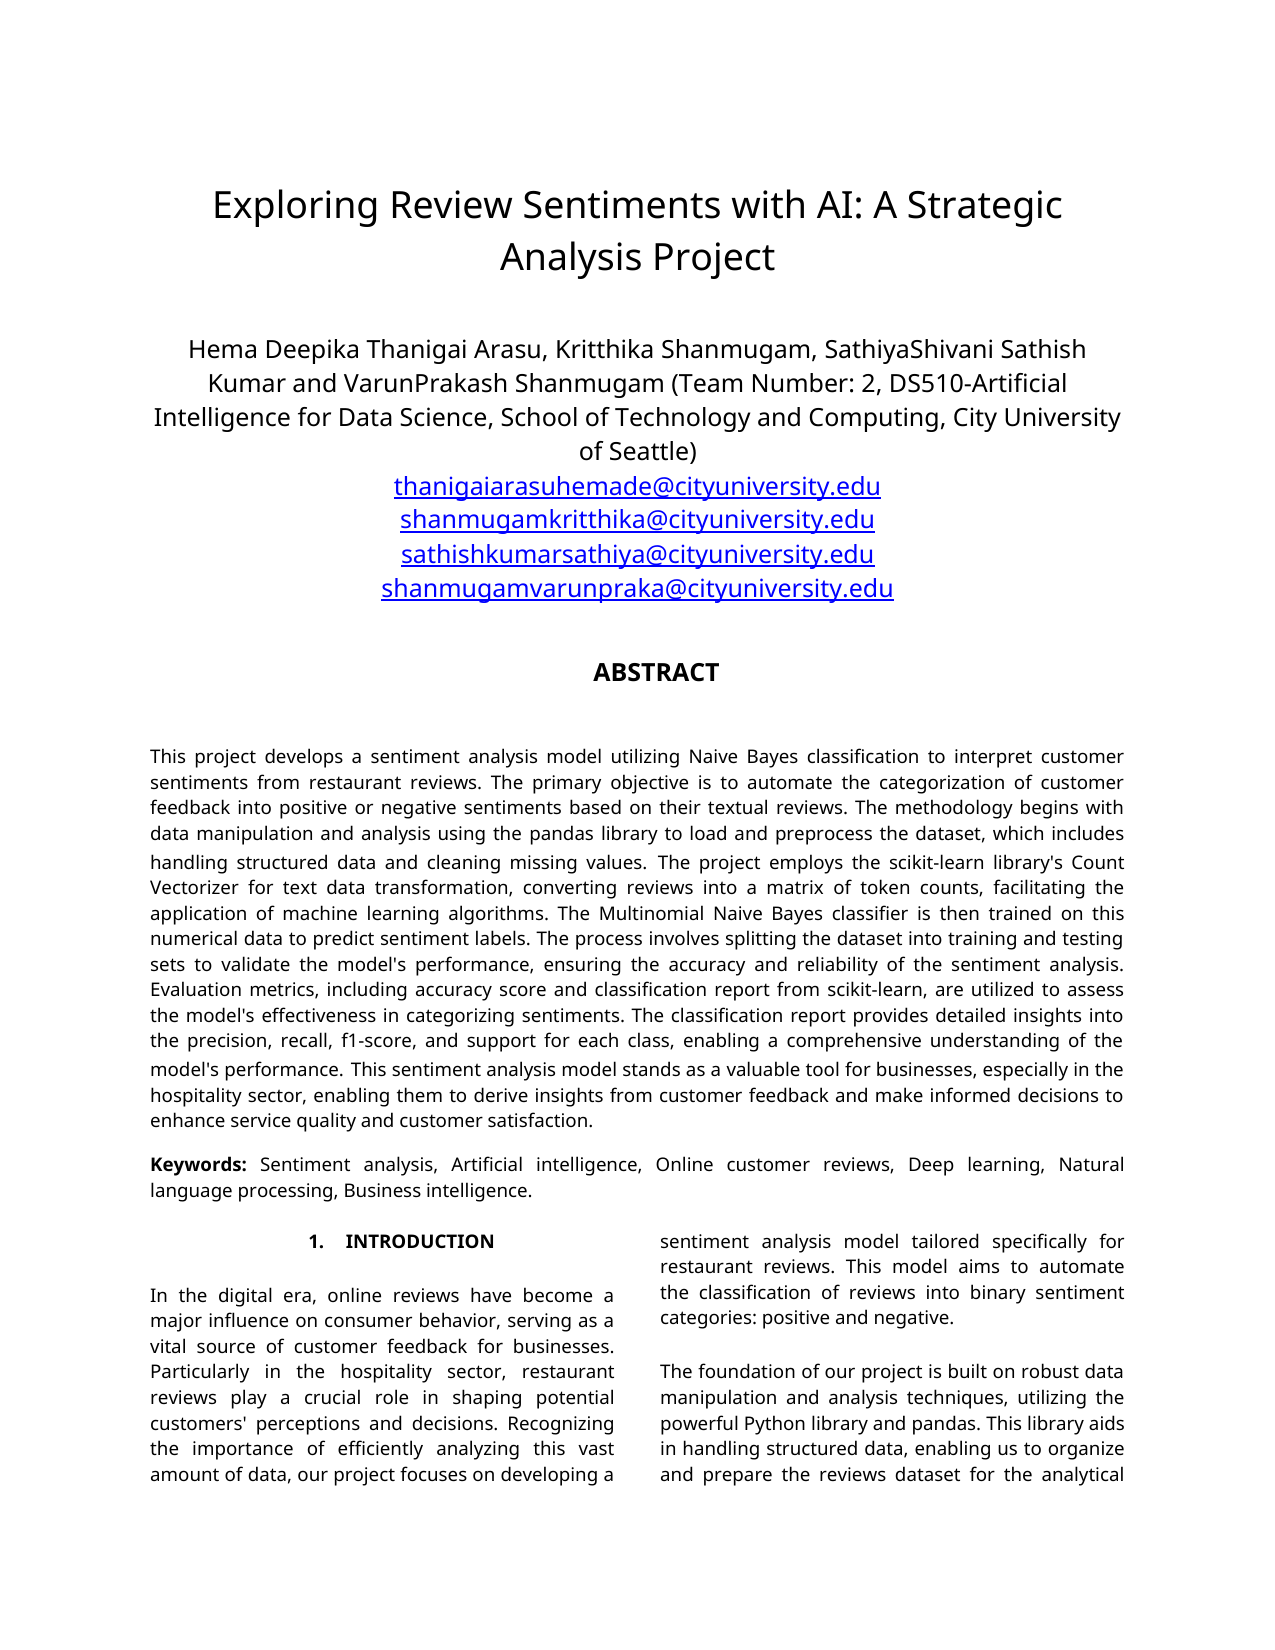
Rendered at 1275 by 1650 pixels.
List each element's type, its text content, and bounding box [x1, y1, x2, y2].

text Hema Deepika Thanigai Arasu, Kritthika Shanmugam, SathiyaShivani Sathish Kumar and VarunPrakash Shanmugam (Team Number: 2, DS510-Artificial Intelligence for Data Science, School of Technology and Computing, City University of Seattle) [150, 332, 1125, 468]
text In the digital era, online reviews have become a major influence on consumer behavior, serving as a vital source of customer feedback for businesses. Particularly in the hospitality sector, restaurant reviews play a crucial role in shaping potential customers' perceptions and decisions. Recognizing the importance of efficiently analyzing this vast amount of data, our project focuses on developing a sentiment analysis model tailored specifically for restaurant reviews. This model aims to automate the classification of reviews into binary sentiment categories: positive and negative. [660, 1228, 1125, 1330]
text Exploring Review Sentiments with AI: A Strategic Analysis Project [150, 150, 1125, 281]
list INTRODUCTION [187, 1228, 615, 1253]
text shanmugamvarunpraka@cityuniversity.edu [150, 570, 1125, 604]
text Keywords: Sentiment analysis, Artificial intelligence, Online customer reviews, Deep learning, Natural language processing, Business intelligence. [150, 1151, 1125, 1202]
text In the digital era, online reviews have become a major influence on consumer behavior, serving as a vital source of customer feedback for businesses. Particularly in the hospitality sector, restaurant reviews play a crucial role in shaping potential customers' perceptions and decisions. Recognizing the importance of efficiently analyzing this vast amount of data, our project focuses on developing a sentiment analysis model tailored specifically for restaurant reviews. This model aims to automate the classification of reviews into binary sentiment categories: positive and negative. [150, 1282, 615, 1486]
text thanigaiarasuhemade@cityuniversity.edu [150, 468, 1125, 502]
text shanmugamkritthika@cityuniversity.edu [150, 502, 1125, 536]
text This project develops a sentiment analysis model utilizing Naive Bayes classification to interpret customer sentiments from restaurant reviews. The primary objective is to automate the categorization of customer feedback into positive or negative sentiments based on their textual reviews. The methodology begins with data manipulation and analysis using the pandas library to load and preprocess the dataset, which includes handling structured data and cleaning missing values. The project employs the scikit-learn library's Count Vectorizer for text data transformation, converting reviews into a matrix of token counts, facilitating the application of machine learning algorithms. The Multinomial Naive Bayes classifier is then trained on this numerical data to predict sentiment labels. The process involves splitting the dataset into training and testing sets to validate the model's performance, ensuring the accuracy and reliability of the sentiment analysis. Evaluation metrics, including accuracy score and classification report from scikit-learn, are utilized to assess the model's effectiveness in categorizing sentiments. The classification report provides detailed insights into the precision, recall, f1-score, and support for each class, enabling a comprehensive understanding of the model's performance. This sentiment analysis model stands as a valuable tool for businesses, especially in the hospitality sector, enabling them to derive insights from customer feedback and make informed decisions to enhance service quality and customer satisfaction. [150, 744, 1125, 1133]
text sathishkumarsathiya@cityuniversity.edu [150, 536, 1125, 570]
text ABSTRACT [187, 655, 1125, 689]
